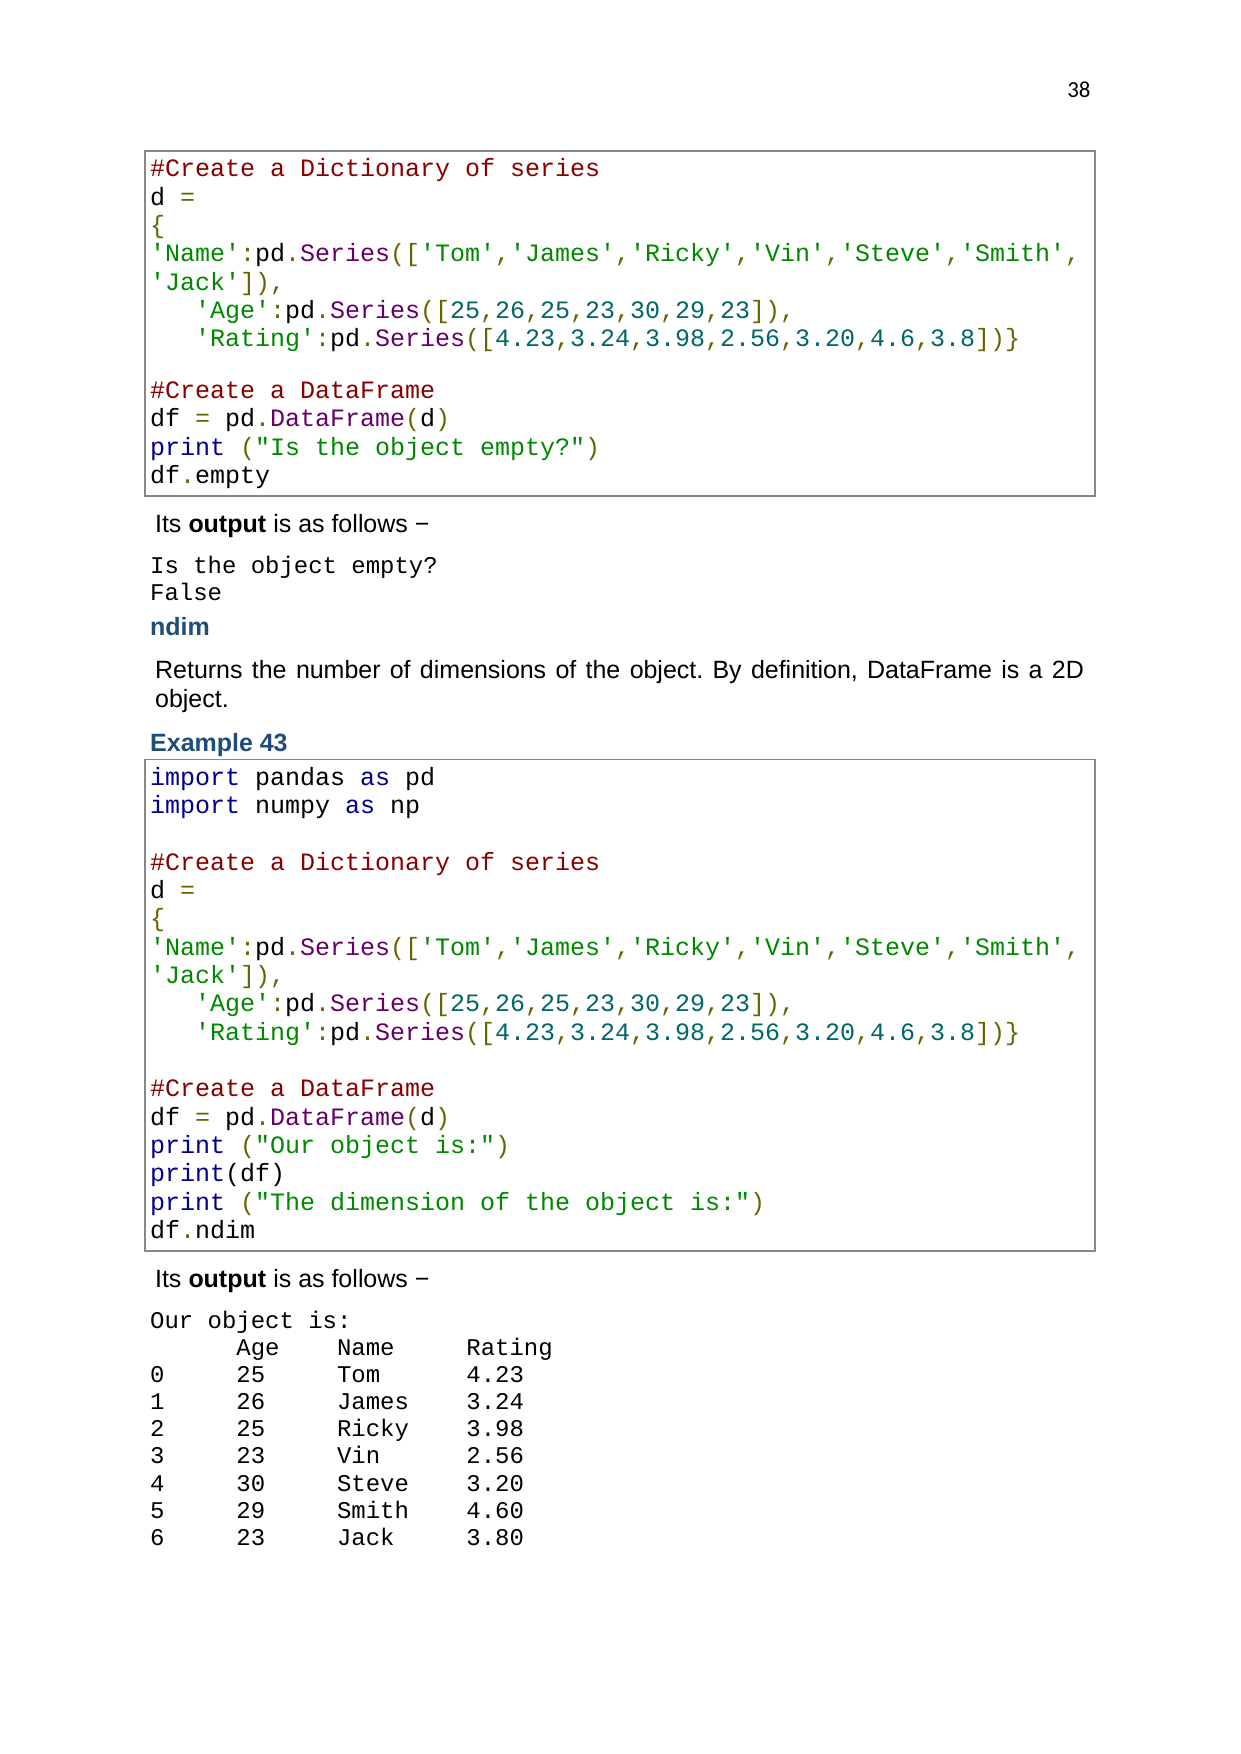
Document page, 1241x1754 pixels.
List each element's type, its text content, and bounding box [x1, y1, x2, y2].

text df.empty [146, 457, 1094, 495]
text Is the object empty? [150, 553, 1090, 580]
text df = pd.DataFrame(d) [150, 1104, 1090, 1133]
text d = {'Name':pd.Series(['Tom','James','Ricky','Vin','Steve','Smith','Jack']), [150, 184, 1090, 297]
text import numpy as np [150, 793, 1090, 821]
text #Create a DataFrame [150, 1076, 1090, 1104]
text Its output is as follows − [155, 1264, 1085, 1293]
text 6 23 Jack 3.80 [150, 1526, 1090, 1553]
text 'Age':pd.Series([25,26,25,23,30,29,23]), [150, 991, 1090, 1019]
text df = pd.DataFrame(d) [150, 406, 1090, 434]
text Its output is as follows − [155, 509, 1085, 538]
text 'Rating':pd.Series([4.23,3.24,3.98,2.56,3.20,4.6,3.8])} [150, 1019, 1090, 1048]
text 4 30 Steve 3.20 [150, 1471, 1090, 1498]
text 5 29 Smith 4.60 [150, 1498, 1090, 1526]
subtitle ndim [150, 612, 1090, 640]
text print ("Is the object empty?") [150, 434, 1090, 457]
text 'Age':pd.Series([25,26,25,23,30,29,23]), [150, 297, 1090, 326]
text Age Name Rating [150, 1335, 1090, 1362]
text 'Rating':pd.Series([4.23,3.24,3.98,2.56,3.20,4.6,3.8])} [150, 326, 1090, 354]
subtitle Example 43 [150, 728, 1090, 756]
text 2 25 Ricky 3.98 [150, 1417, 1090, 1444]
text 1 26 James 3.24 [150, 1389, 1090, 1417]
text #Create a Dictionary of series [146, 152, 1094, 184]
text print ("Our object is:") [150, 1133, 1090, 1161]
text #Create a Dictionary of series [150, 849, 1090, 878]
text False [150, 580, 1090, 607]
text print ("The dimension of the object is:") [150, 1189, 1090, 1212]
text import pandas as pd [146, 760, 1094, 793]
text Returns the number of dimensions of the object. By definition, DataFrame is a 2D object. [155, 655, 1085, 713]
text 3 23 Vin 2.56 [150, 1444, 1090, 1471]
text print(df) [150, 1161, 1090, 1189]
text d = {'Name':pd.Series(['Tom','James','Ricky','Vin','Steve','Smith','Jack']), [150, 878, 1090, 991]
text df.ndim [146, 1212, 1094, 1250]
text 0 25 Tom 4.23 [150, 1362, 1090, 1389]
text #Create a DataFrame [150, 378, 1090, 406]
text Our object is: [150, 1308, 1090, 1335]
